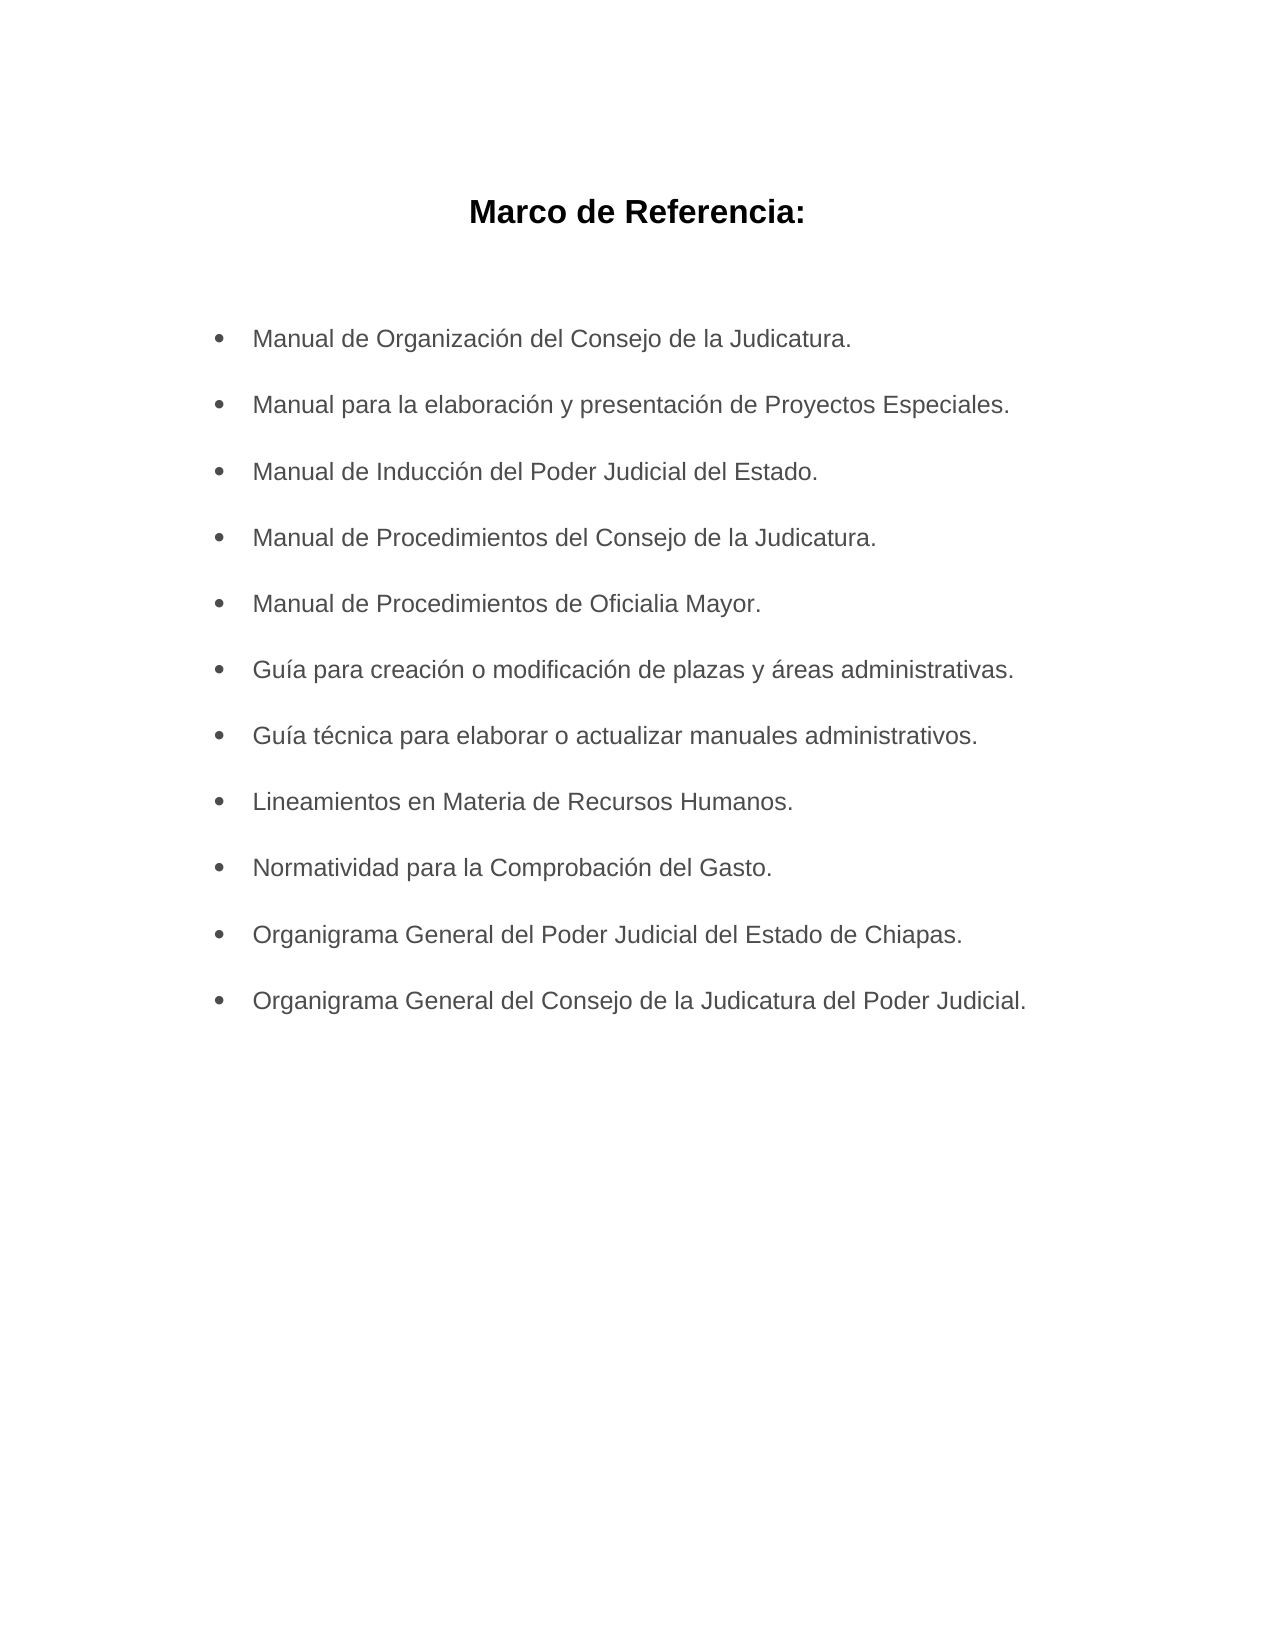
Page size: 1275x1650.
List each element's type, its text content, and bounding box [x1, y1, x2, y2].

list Normatividad para la Comprobación del Gasto. [215, 853, 1098, 882]
list Manual de Procedimientos de Oficialia Mayor. [215, 589, 1098, 618]
list Organigrama General del Consejo de la Judicatura del Poder Judicial. [215, 986, 1098, 1014]
list Manual de Organización del Consejo de la Judicatura. [215, 324, 1098, 353]
list Guía técnica para elaborar o actualizar manuales administrativos. [215, 721, 1098, 750]
list Manual de Inducción del Poder Judicial del Estado. [215, 457, 1098, 485]
list Organigrama General del Poder Judicial del Estado de Chiapas. [215, 919, 1098, 948]
list Manual de Procedimientos del Consejo de la Judicatura. [215, 523, 1098, 552]
list Manual para la elaboración y presentación de Proyectos Especiales. [215, 390, 1098, 419]
text Marco de Referencia: [177, 192, 1098, 230]
list Guía para creación o modificación de plazas y áreas administrativas. [215, 655, 1098, 684]
list Lineamientos en Materia de Recursos Humanos. [215, 787, 1098, 816]
